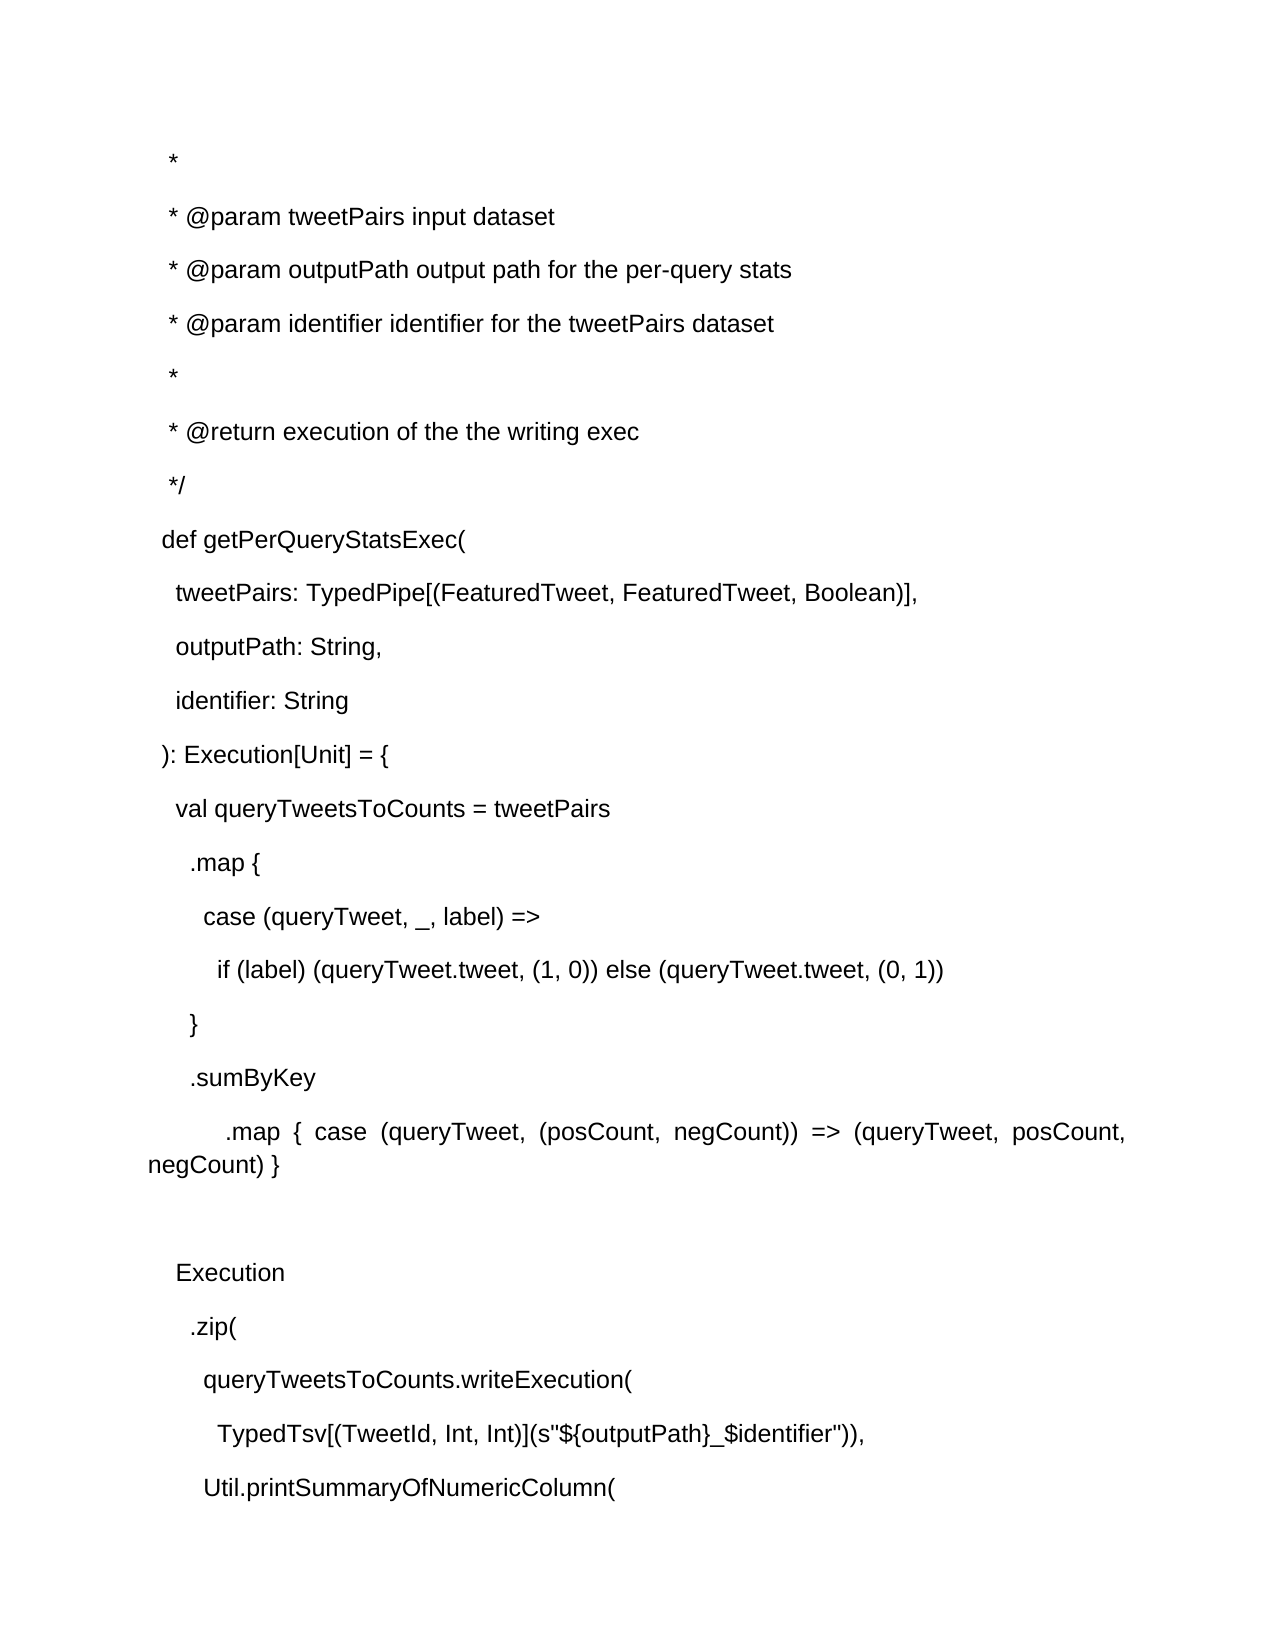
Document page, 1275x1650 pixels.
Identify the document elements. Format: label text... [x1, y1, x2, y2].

text * @param identifier identifier for the tweetPairs dataset [148, 309, 1127, 338]
text * [148, 148, 1127, 176]
text .map { [148, 848, 1127, 876]
text Util.printSummaryOfNumericColumn( [148, 1473, 1127, 1502]
text .sumByKey [148, 1063, 1127, 1092]
text TypedTsv[(TweetId, Int, Int)](s"${outputPath}_$identifier")), [148, 1419, 1127, 1448]
text * [148, 363, 1127, 392]
text ): Execution[Unit] = { [148, 740, 1127, 769]
text val queryTweetsToCounts = tweetPairs [148, 794, 1127, 823]
text * @param outputPath output path for the per-query stats [148, 255, 1127, 284]
text * @return execution of the the writing exec [148, 417, 1127, 446]
text tweetPairs: TypedPipe[(FeaturedTweet, FeaturedTweet, Boolean)], [148, 578, 1127, 607]
text def getPerQueryStatsExec( [148, 524, 1127, 553]
text * @param tweetPairs input dataset [148, 201, 1127, 230]
text .zip( [148, 1312, 1127, 1340]
text if (label) (queryTweet.tweet, (1, 0)) else (queryTweet.tweet, (0, 1)) [148, 955, 1127, 984]
text Execution [148, 1258, 1127, 1286]
text */ [148, 471, 1127, 499]
text } [148, 1009, 1127, 1038]
text outputPath: String, [148, 632, 1127, 661]
text queryTweetsToCounts.writeExecution( [148, 1365, 1127, 1394]
text identifier: String [148, 686, 1127, 715]
text case (queryTweet, _, label) => [148, 902, 1127, 930]
text .map { case (queryTweet, (posCount, negCount)) => (queryTweet, posCount, negCount) } [148, 1117, 1127, 1179]
